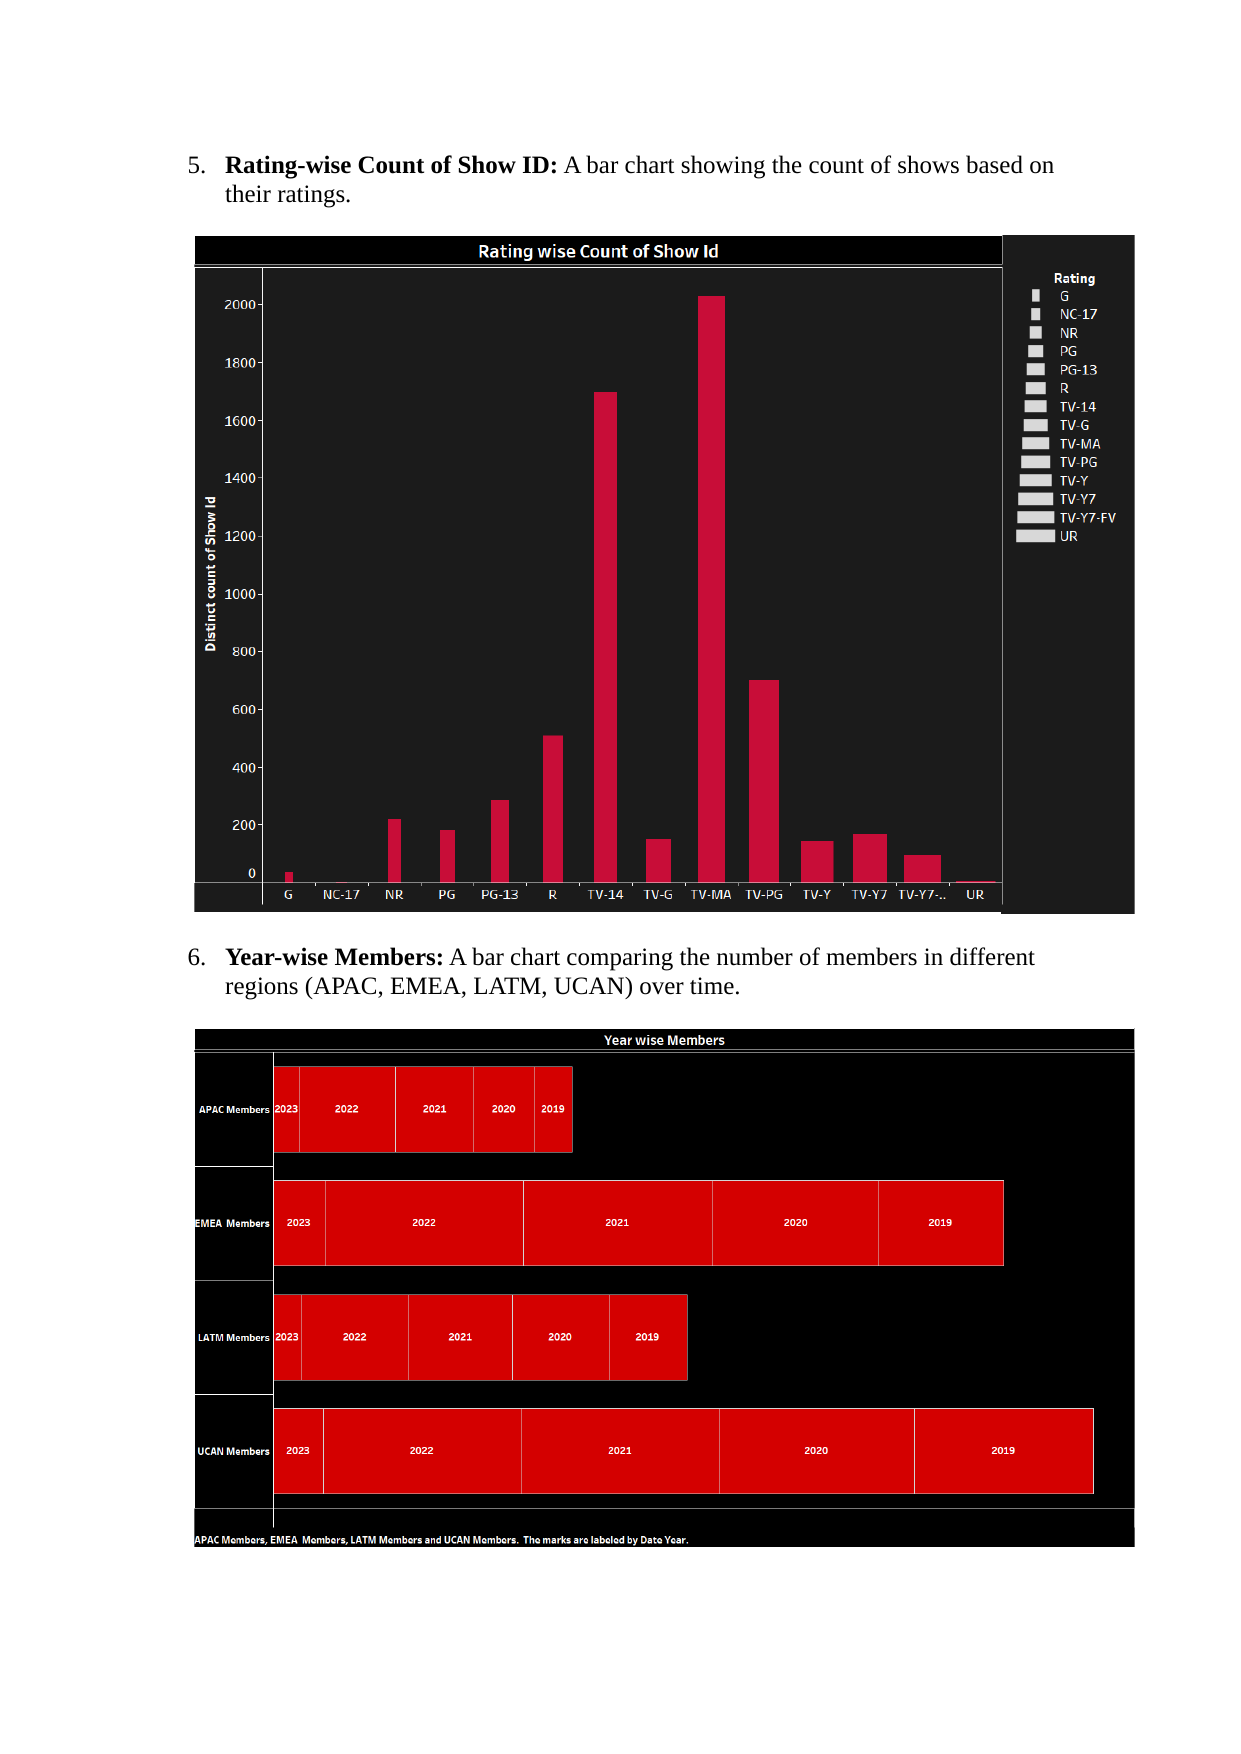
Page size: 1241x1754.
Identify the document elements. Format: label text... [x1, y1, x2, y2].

picture [194, 235, 1135, 914]
picture [194, 1028, 1135, 1547]
list Rating-wise Count of Show ID: A bar chart showing the count of shows based on their ratings. [187, 150, 1090, 207]
list Year-wise Members: A bar chart comparing the number of members in different regions (APAC, EMEA, LATM, UCAN) over time. [187, 942, 1090, 1000]
